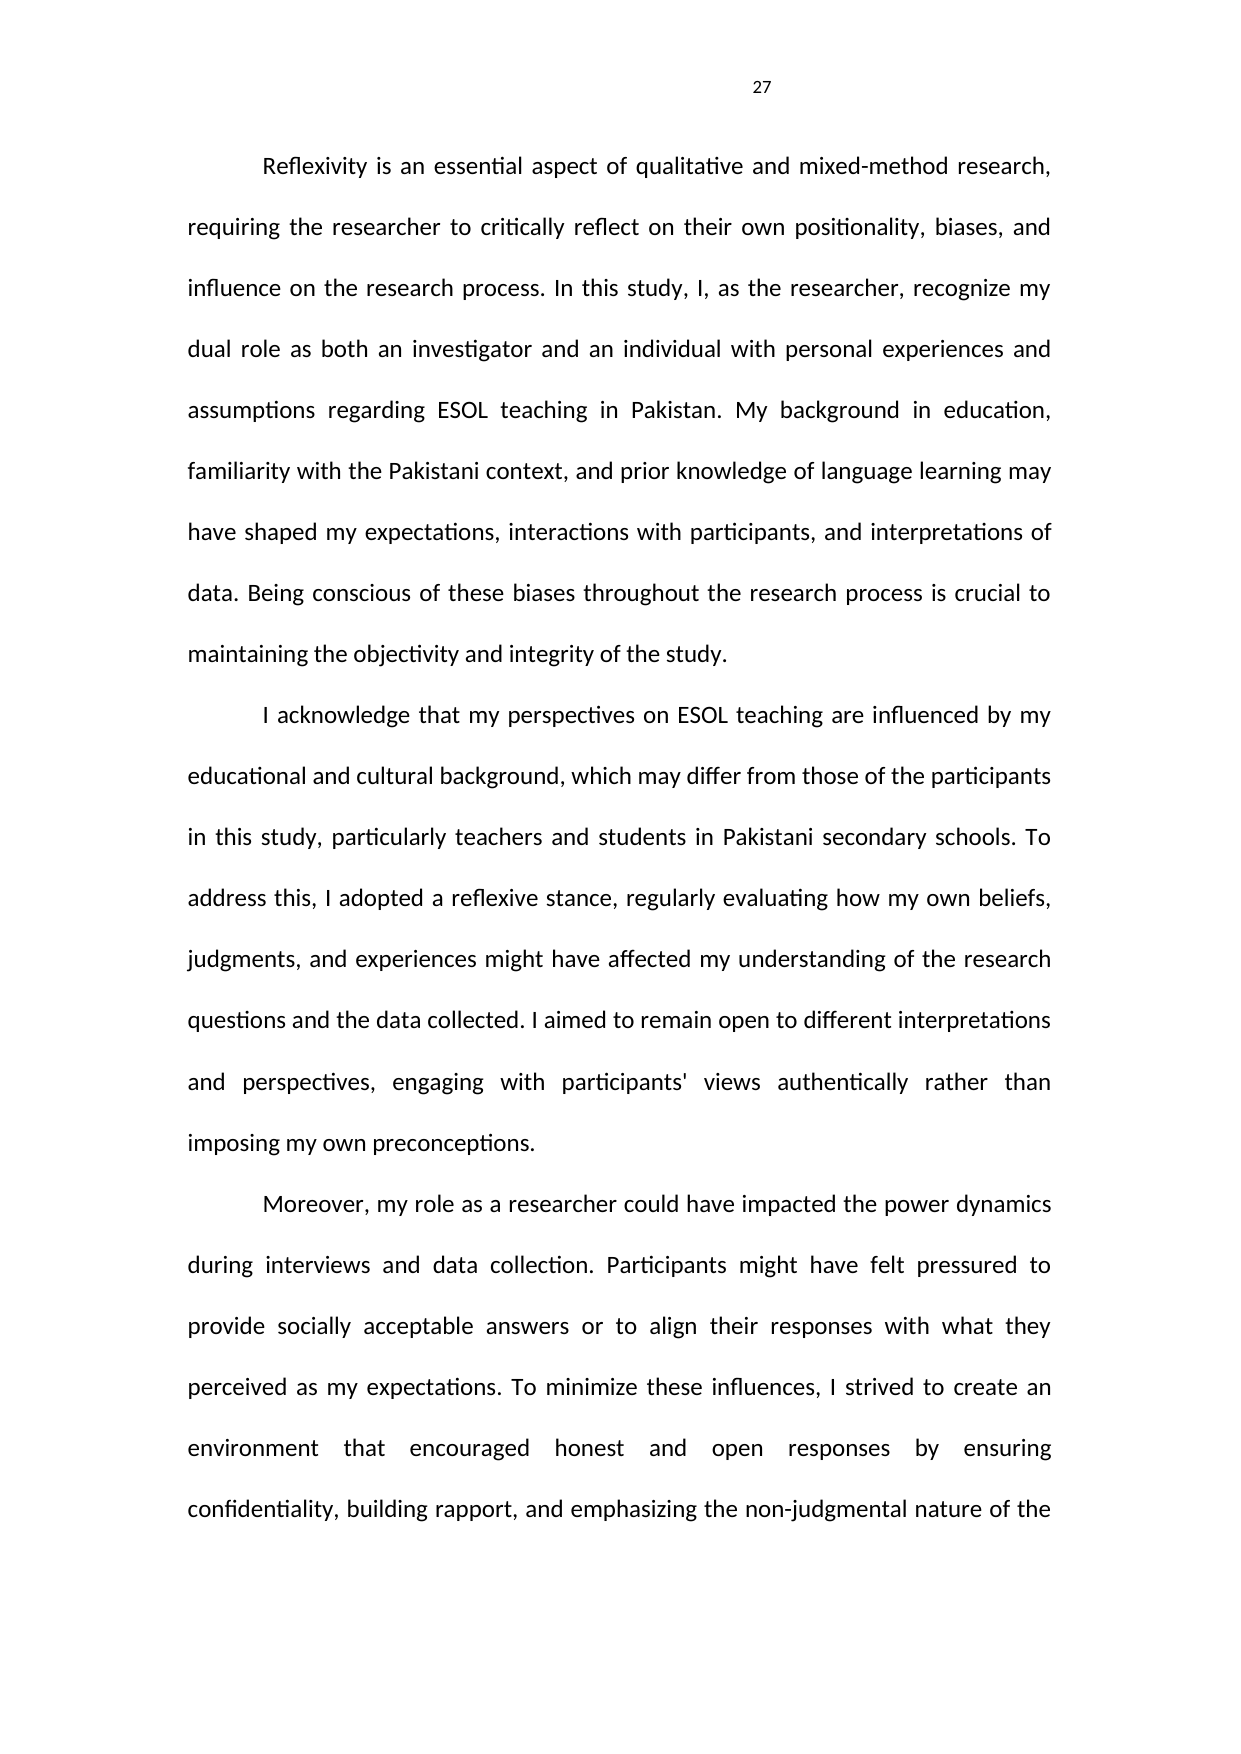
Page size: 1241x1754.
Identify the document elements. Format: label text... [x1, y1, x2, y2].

text I acknowledge that my perspectives on ESOL teaching are influenced by my educational and cultural background, which may differ from those of the participants in this study, particularly teachers and students in Pakistani secondary schools. To address this, I adopted a reflexive stance, regularly evaluating how my own beliefs, judgments, and experiences might have affected my understanding of the research questions and the data collected. I aimed to remain open to different interpretations and perspectives, engaging with participants' views authentically rather than imposing my own preconceptions. [187, 699, 1053, 1157]
text Reflexivity is an essential aspect of qualitative and mixed-method research, requiring the researcher to critically reflect on their own positionality, biases, and influence on the research process. In this study, I, as the researcher, recognize my dual role as both an investigator and an individual with personal experiences and assumptions regarding ESOL teaching in Pakistan. My background in education, familiarity with the Pakistani context, and prior knowledge of language learning may have shaped my expectations, interactions with participants, and interpretations of data. Being conscious of these biases throughout the research process is crucial to maintaining the objectivity and integrity of the study. [187, 150, 1053, 669]
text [187, 1188, 1053, 1523]
